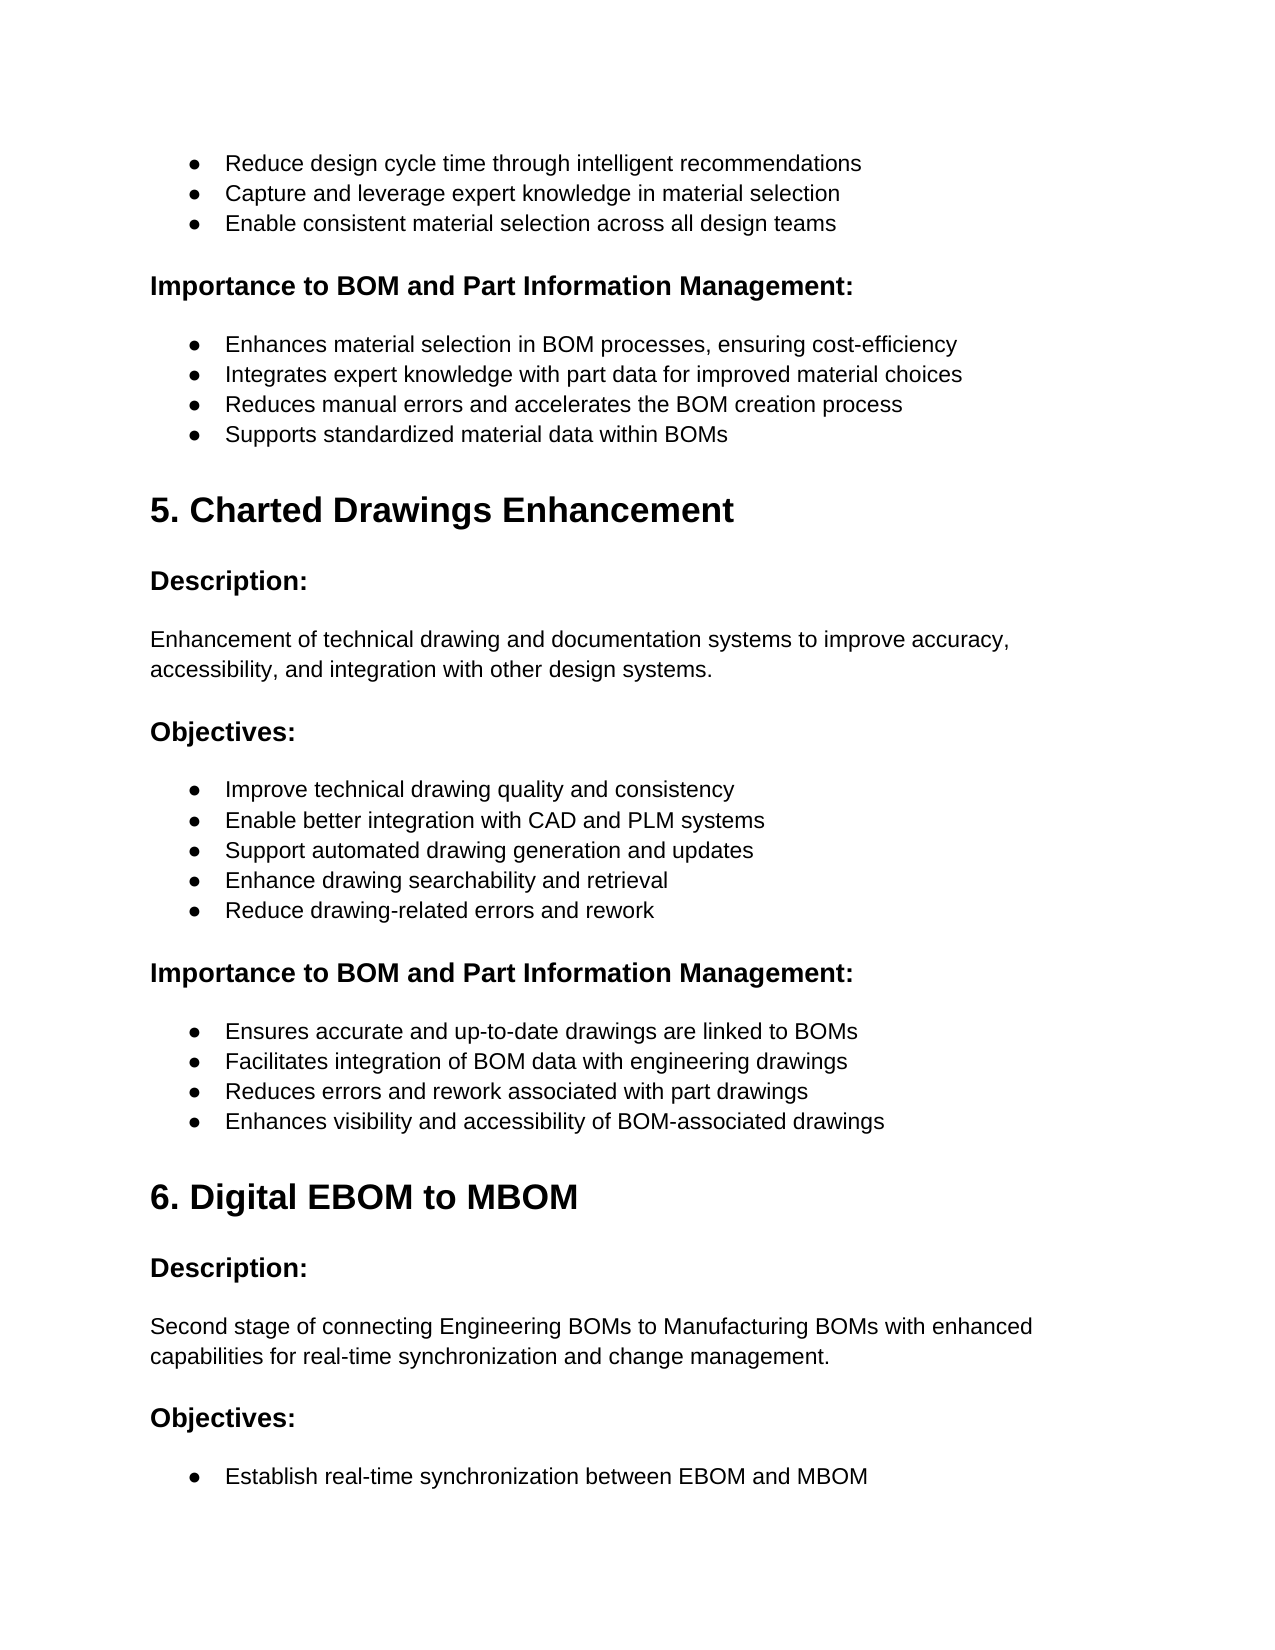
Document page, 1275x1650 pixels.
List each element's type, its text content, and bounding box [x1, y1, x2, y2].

list Enhances visibility and accessibility of BOM-associated drawings [187, 1108, 1125, 1134]
subtitle 6. Digital EBOM to MBOM [150, 1176, 1125, 1217]
list Facilitates integration of BOM data with engineering drawings [187, 1048, 1125, 1074]
list Reduces manual errors and accelerates the BOM creation process [187, 391, 1125, 417]
subtitle Objectives: [150, 716, 1125, 747]
list Ensures accurate and up-to-date drawings are linked to BOMs [187, 1018, 1125, 1044]
list Improve technical drawing quality and consistency [187, 776, 1125, 803]
subtitle Description: [150, 1252, 1125, 1283]
list Integrates expert knowledge with part data for improved material choices [187, 361, 1125, 387]
list Supports standardized material data within BOMs [187, 421, 1125, 448]
subtitle Importance to BOM and Part Information Management: [150, 270, 1125, 301]
list Reduces errors and rework associated with part drawings [187, 1078, 1125, 1104]
list Enable better integration with CAD and PLM systems [187, 807, 1125, 833]
text Enhancement of technical drawing and documentation systems to improve accuracy, accessibility, and integration with other design systems. [150, 626, 1125, 682]
list Reduce drawing-related errors and rework [187, 897, 1125, 924]
list Enhances material selection in BOM processes, ensuring cost-efficiency [187, 331, 1125, 357]
list Enable consistent material selection across all design teams [187, 210, 1125, 237]
subtitle Objectives: [150, 1402, 1125, 1434]
list Establish real-time synchronization between EBOM and MBOM [187, 1463, 1125, 1490]
list Reduce design cycle time through intelligent recommendations [187, 150, 1125, 176]
subtitle Importance to BOM and Part Information Management: [150, 957, 1125, 988]
list Enhance drawing searchability and retrieval [187, 867, 1125, 893]
list Capture and leverage expert knowledge in material selection [187, 180, 1125, 207]
text Second stage of connecting Engineering BOMs to Manufacturing BOMs with enhanced capabilities for real-time synchronization and change management. [150, 1313, 1125, 1369]
list Support automated drawing generation and updates [187, 837, 1125, 863]
subtitle Description: [150, 565, 1125, 596]
subtitle 5. Charted Drawings Enhancement [150, 489, 1125, 530]
